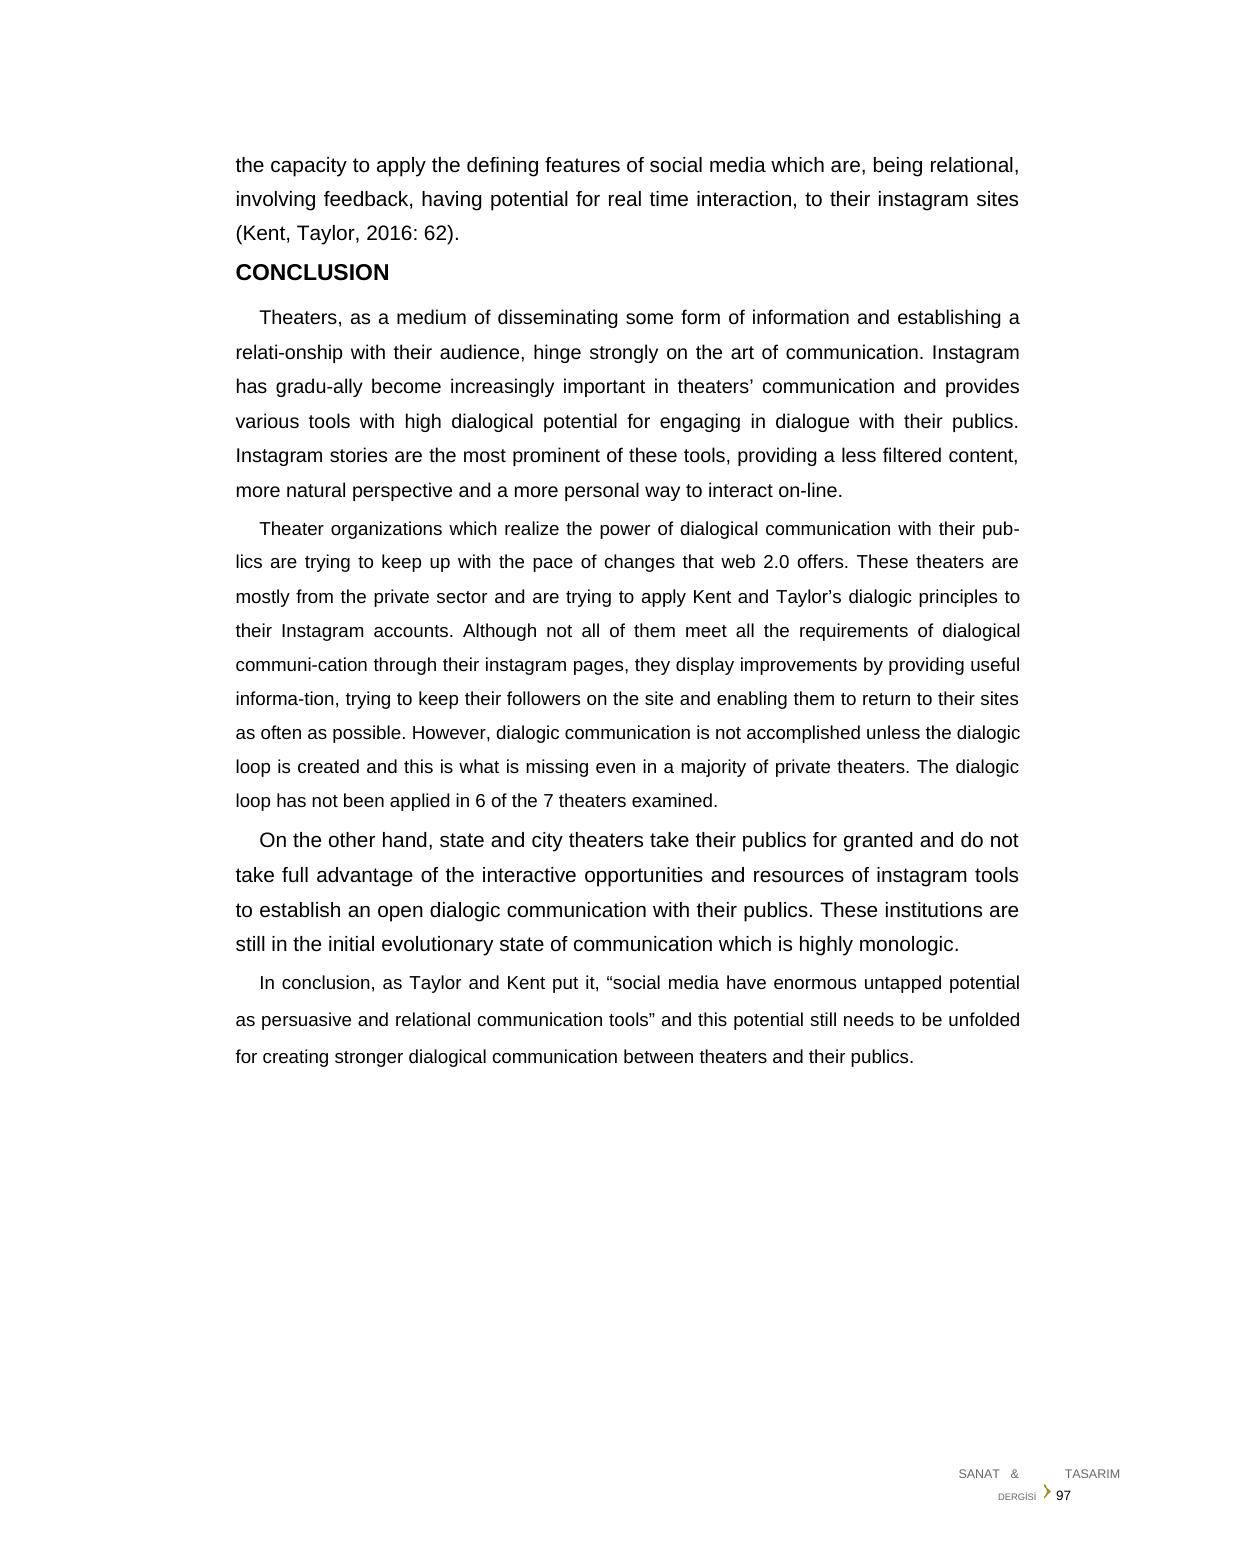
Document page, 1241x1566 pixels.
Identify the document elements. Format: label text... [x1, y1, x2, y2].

text SANAT & TASARIM DERGİSİ 97 [958, 1467, 1146, 1505]
picture [1041, 1481, 1052, 1501]
text In conclusion, as Taylor and Kent put it, “social media have enormous untapped potential as persuasive and relational communication tools” and this potential still needs to be unfolded for creating stronger dialogical communication between theaters and their publics. [235, 972, 1021, 1068]
text CONCLUSION [235, 259, 1146, 285]
text Theaters, as a medium of disseminating some form of information and establishing a relati-onship with their audience, hinge strongly on the art of communication. Instagram has gradu-ally become increasingly important in theaters’ communication and provides various tools with high dialogical potential for engaging in dialogue with their publics. Instagram stories are the most prominent of these tools, providing a less filtered content, more natural perspective and a more personal way to interact on-line. [235, 306, 1021, 501]
text On the other hand, state and city theaters take their publics for granted and do not take full advantage of the interactive opportunities and resources of instagram tools to establish an open dialogic communication with their publics. These institutions are still in the initial evolutionary state of communication which is highly monologic. [235, 828, 1021, 956]
text Theater organizations which realize the power of dialogical communication with their pub-lics are trying to keep up with the pace of changes that web 2.0 offers. These theaters are mostly from the private sector and are trying to apply Kent and Taylor’s dialogic principles to their Instagram accounts. Although not all of them meet all the requirements of dialogical communi-cation through their instagram pages, they display improvements by providing useful informa-tion, trying to keep their followers on the site and enabling them to return to their sites as often as possible. However, dialogic communication is not accomplished unless the dialogic loop is created and this is what is missing even in a majority of private theaters. The dialogic loop has not been applied in 6 of the 7 theaters examined. [235, 517, 1021, 811]
text the capacity to apply the defining features of social media which are, being relational, involving feedback, having potential for real time interaction, to their instagram sites (Kent, Taylor, 2016: 62). [235, 153, 1021, 244]
